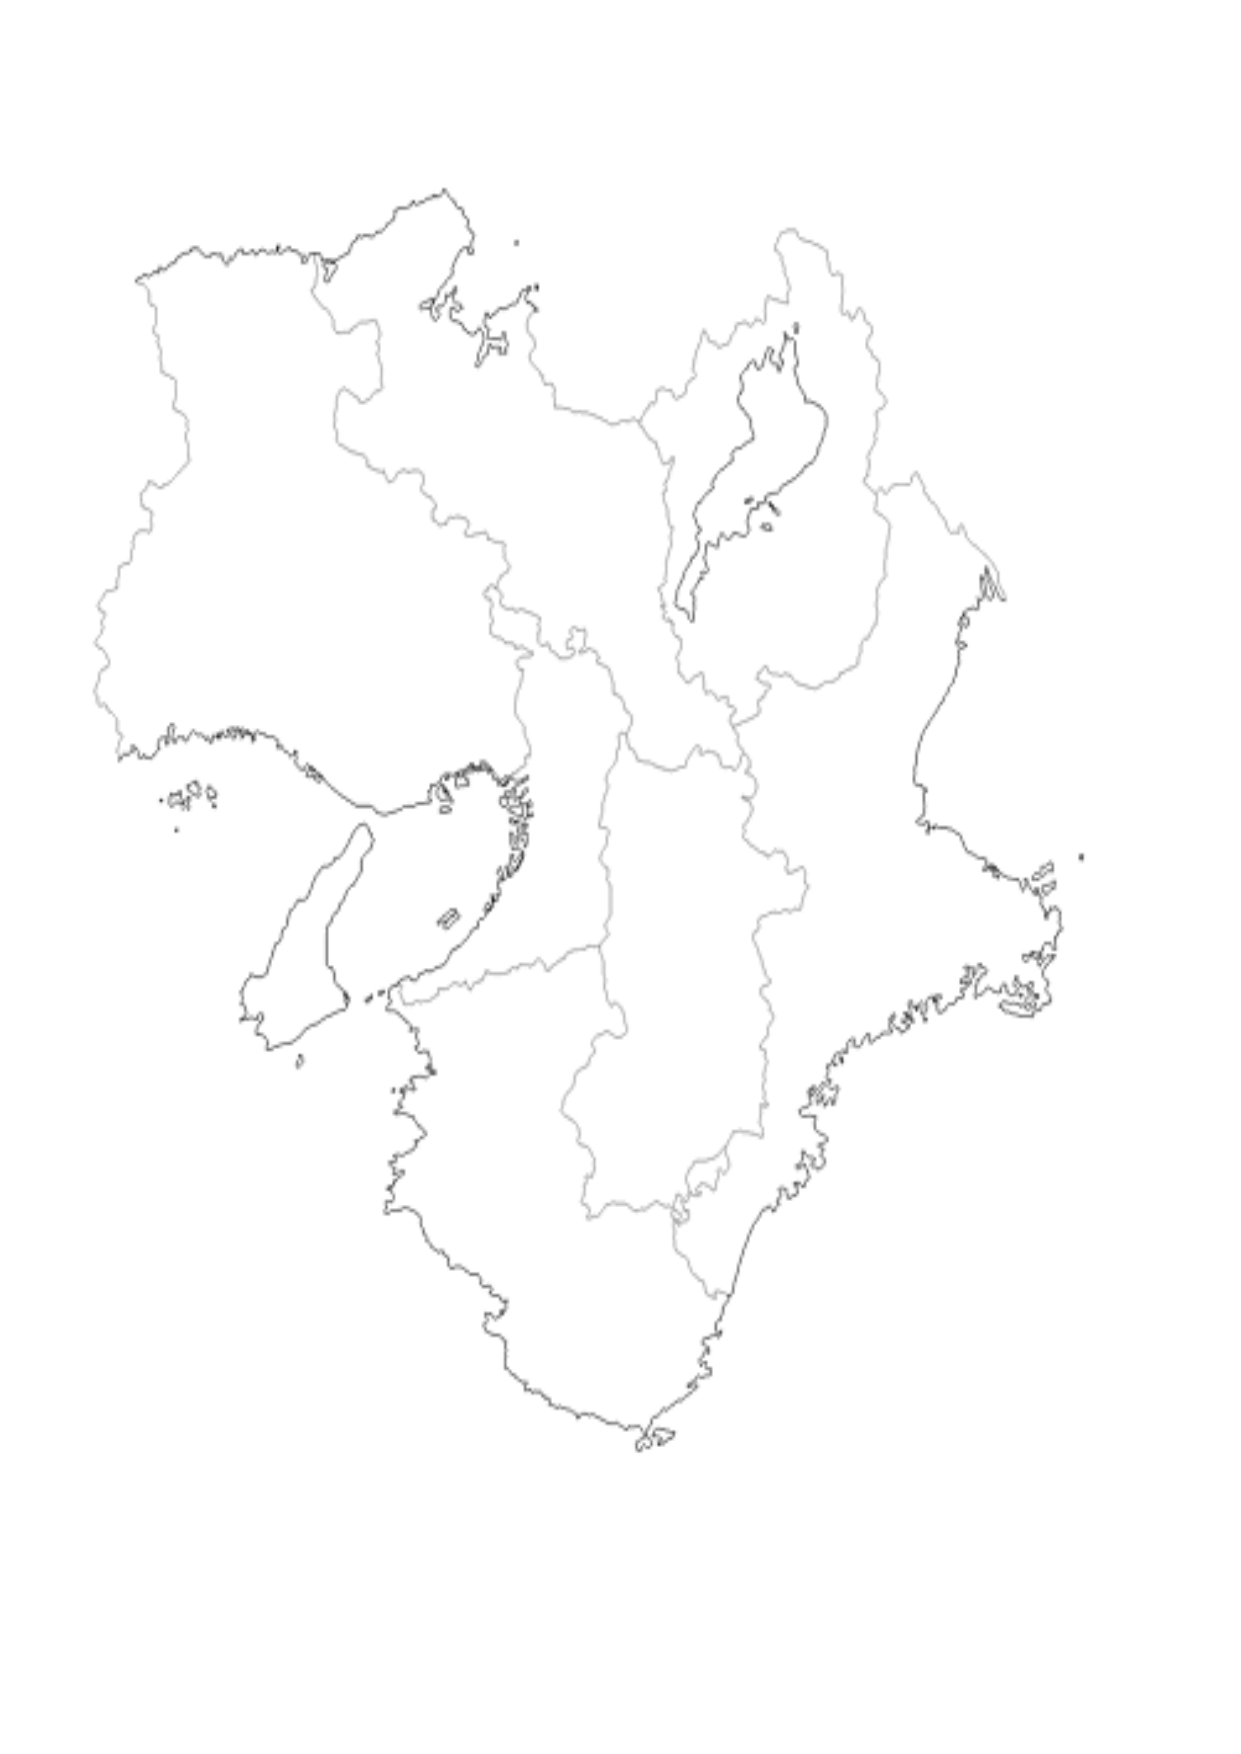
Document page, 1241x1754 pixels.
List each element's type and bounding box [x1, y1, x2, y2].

picture [59, 160, 1129, 1526]
